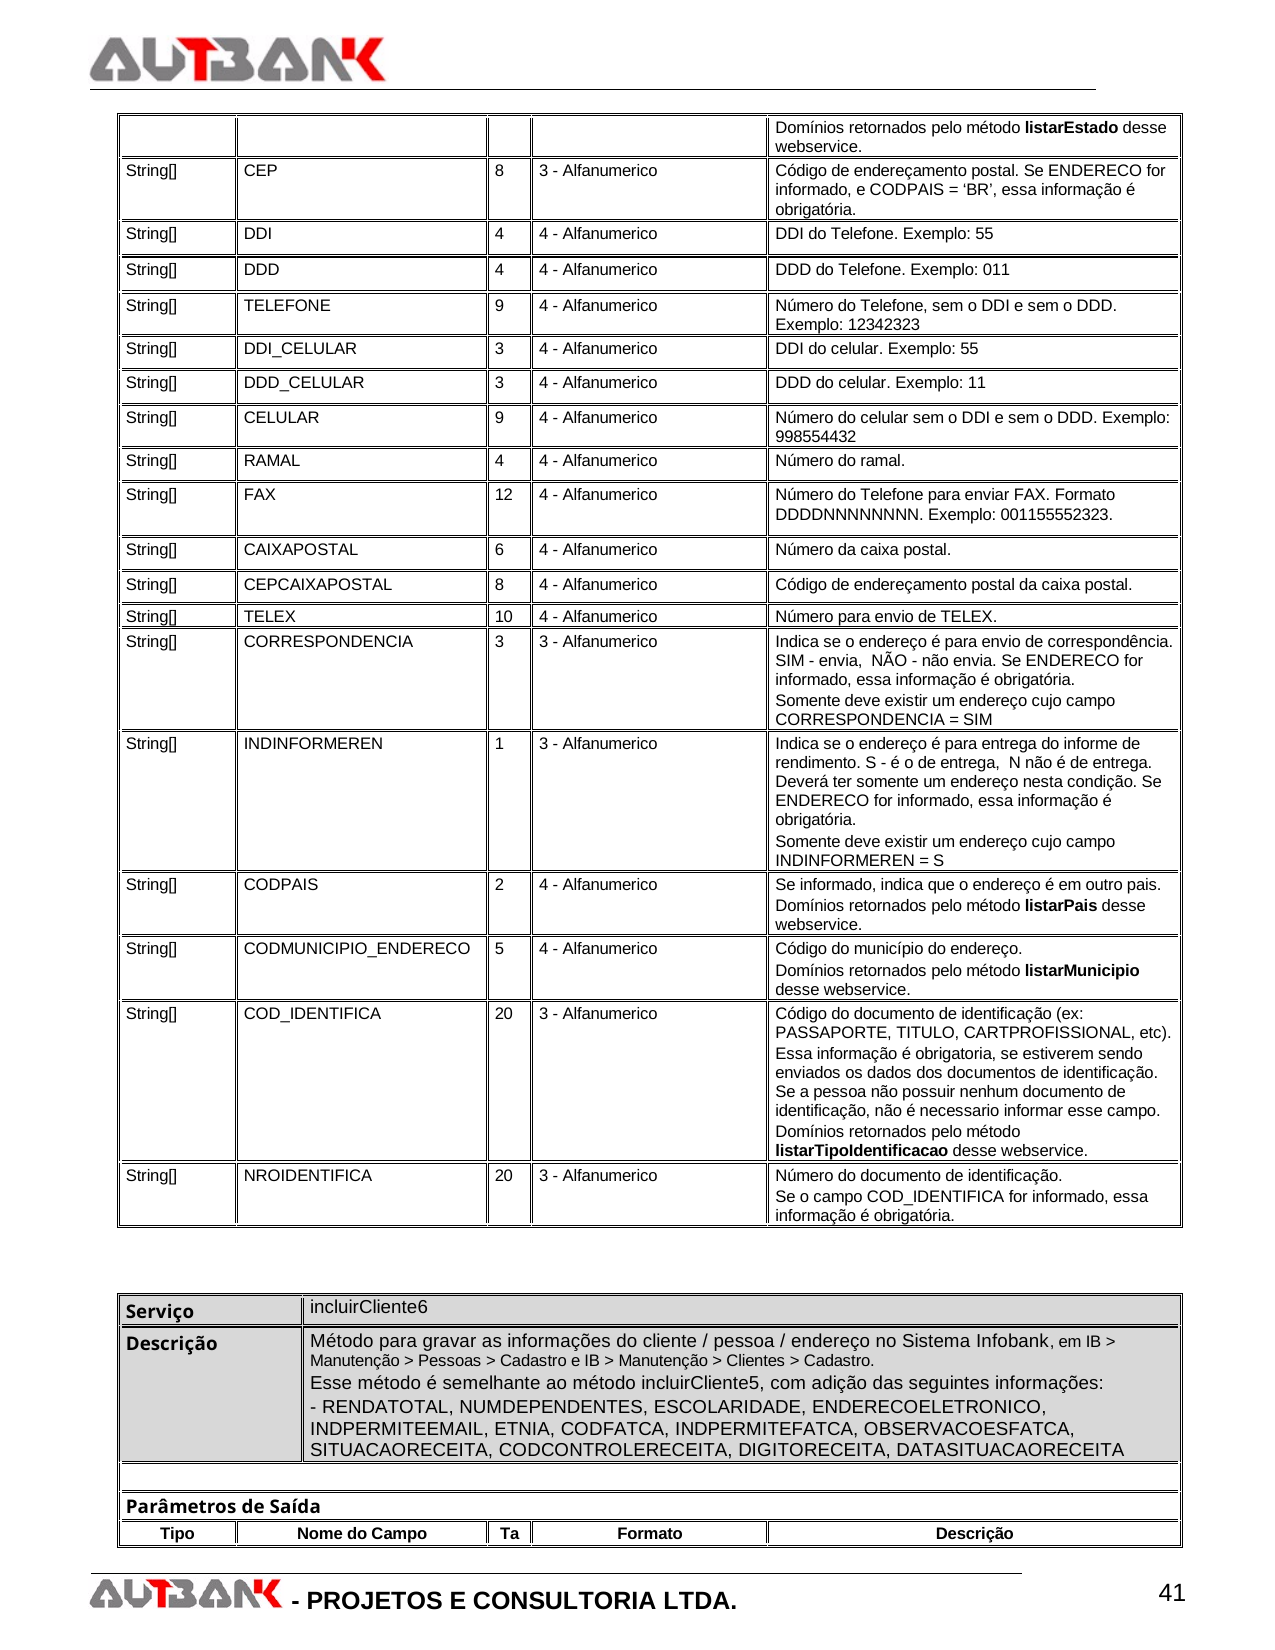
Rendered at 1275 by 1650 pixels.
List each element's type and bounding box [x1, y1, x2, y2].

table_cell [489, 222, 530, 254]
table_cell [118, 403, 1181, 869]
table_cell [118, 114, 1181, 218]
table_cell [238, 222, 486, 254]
picture [88, 1577, 284, 1609]
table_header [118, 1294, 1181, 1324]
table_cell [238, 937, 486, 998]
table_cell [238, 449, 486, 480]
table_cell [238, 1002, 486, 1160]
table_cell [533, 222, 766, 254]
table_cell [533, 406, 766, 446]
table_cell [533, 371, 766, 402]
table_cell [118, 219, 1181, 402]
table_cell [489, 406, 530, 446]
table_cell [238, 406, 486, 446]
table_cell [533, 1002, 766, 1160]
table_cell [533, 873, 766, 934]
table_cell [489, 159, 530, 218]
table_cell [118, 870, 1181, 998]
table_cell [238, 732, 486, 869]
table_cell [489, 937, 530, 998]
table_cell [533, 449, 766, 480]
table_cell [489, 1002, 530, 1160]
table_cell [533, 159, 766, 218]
picture [88, 35, 389, 84]
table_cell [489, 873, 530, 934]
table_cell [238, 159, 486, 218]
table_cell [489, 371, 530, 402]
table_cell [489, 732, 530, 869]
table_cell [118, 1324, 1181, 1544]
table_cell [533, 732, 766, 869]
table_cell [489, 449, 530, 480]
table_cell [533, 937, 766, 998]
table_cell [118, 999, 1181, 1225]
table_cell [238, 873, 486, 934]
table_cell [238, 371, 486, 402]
